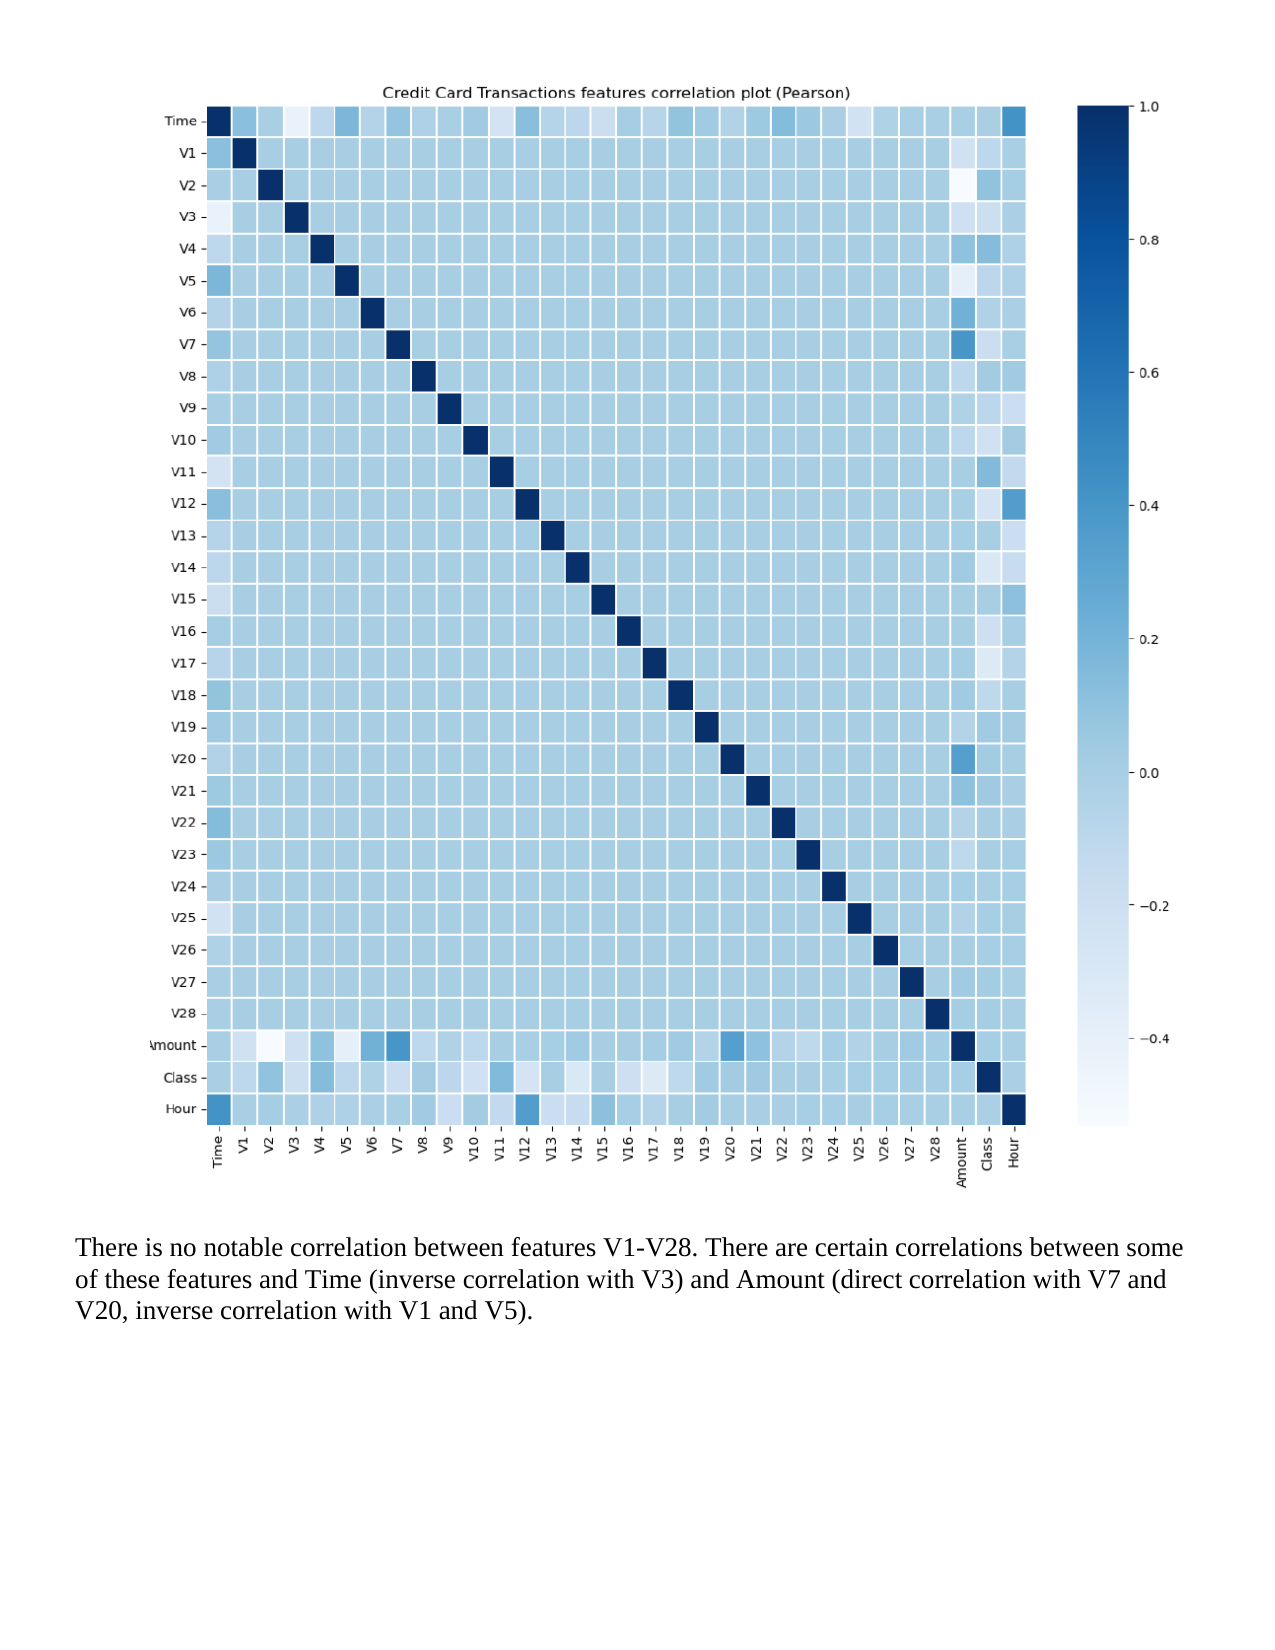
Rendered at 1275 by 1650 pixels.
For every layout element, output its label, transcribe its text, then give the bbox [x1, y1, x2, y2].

picture [150, 75, 1187, 1203]
text There is no notable correlation between features V1-V28. There are certain correlations between some of these features and Time (inverse correlation with V3) and Amount (direct correlation with V7 and V20, inverse correlation with V1 and V5). [75, 1232, 1200, 1325]
